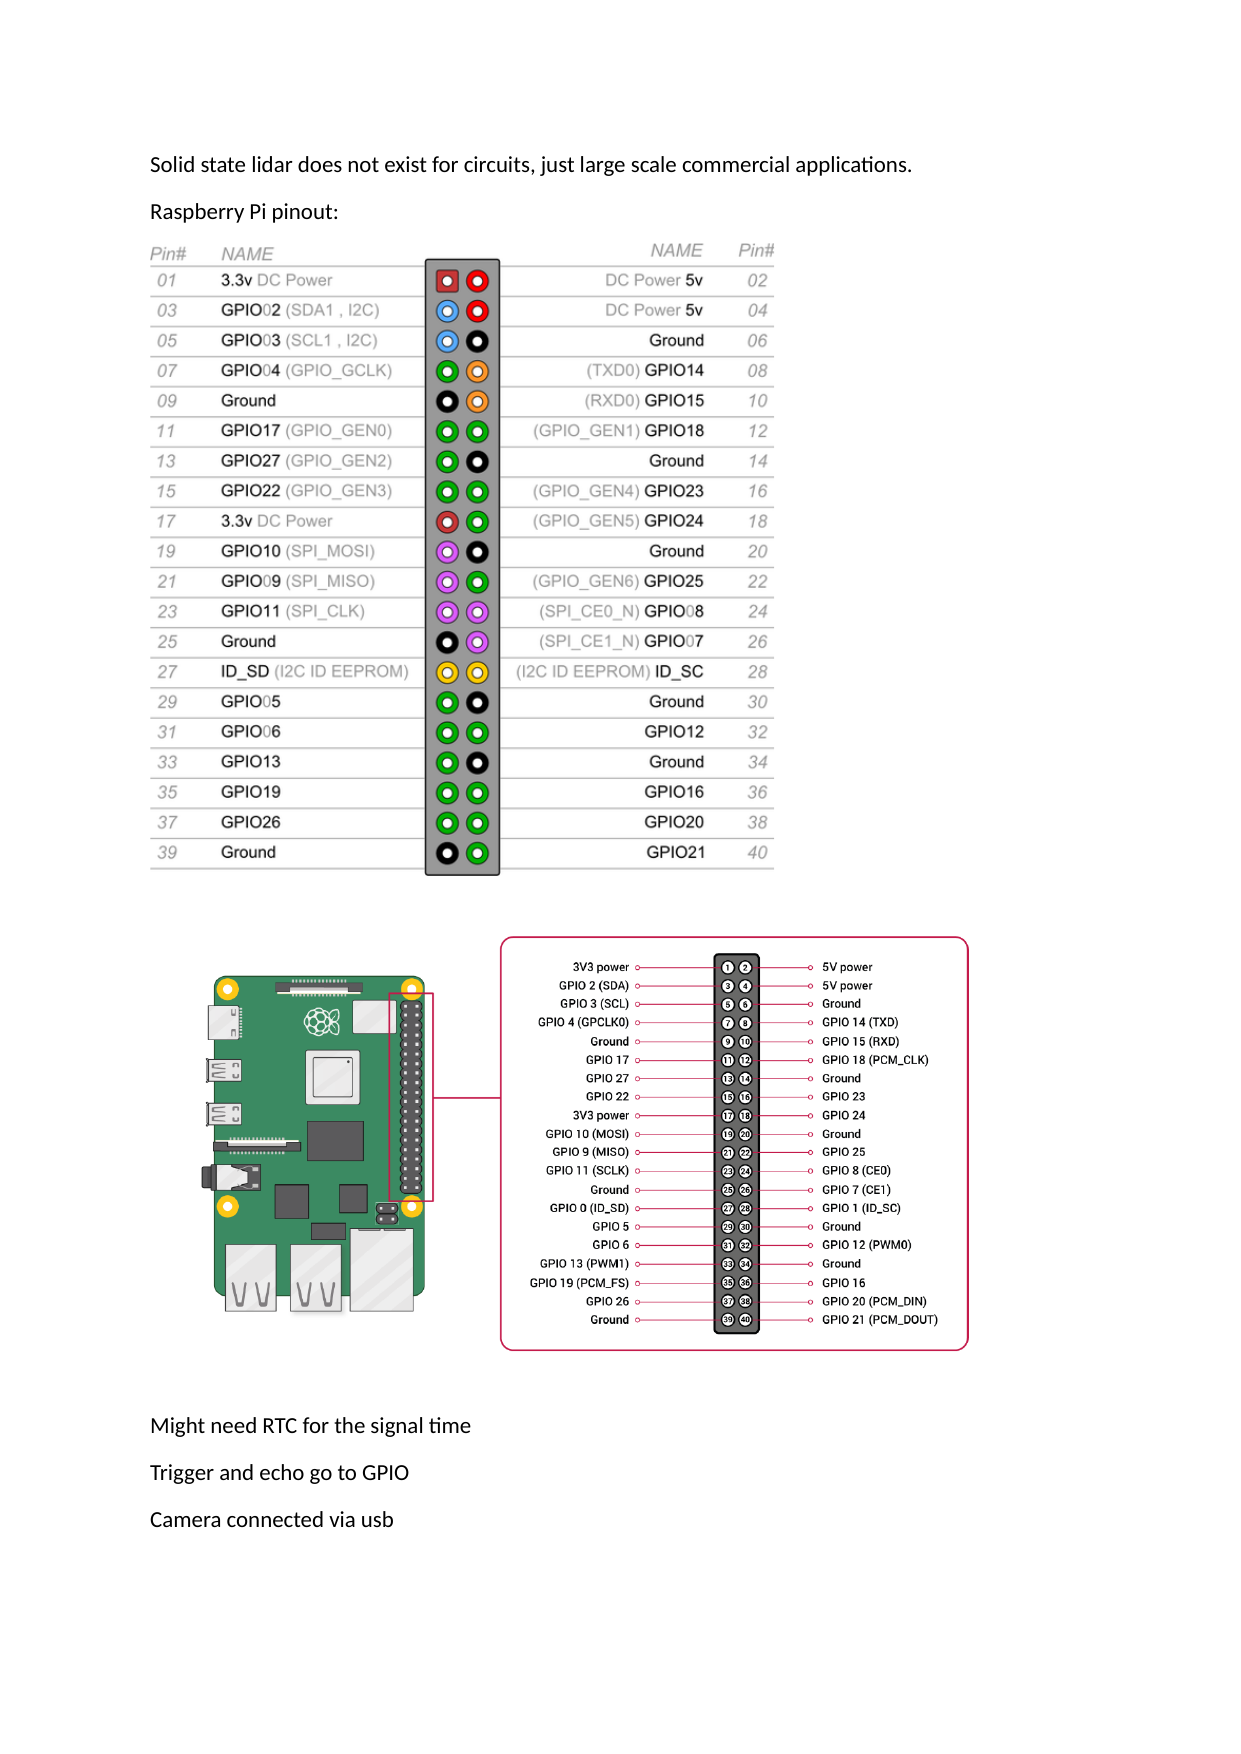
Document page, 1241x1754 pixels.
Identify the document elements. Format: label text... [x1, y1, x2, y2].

picture [150, 243, 775, 876]
text Solid state lidar does not exist for circuits, just large scale commercial applications. [150, 150, 1090, 178]
text Raspberry Pi pinout: [150, 197, 1090, 225]
text Might need RTC for the signal time [150, 1411, 1090, 1439]
text Trigger and echo go to GPIO [150, 1458, 1090, 1486]
text Camera connected via usb [150, 1505, 1090, 1533]
picture [150, 893, 1018, 1393]
